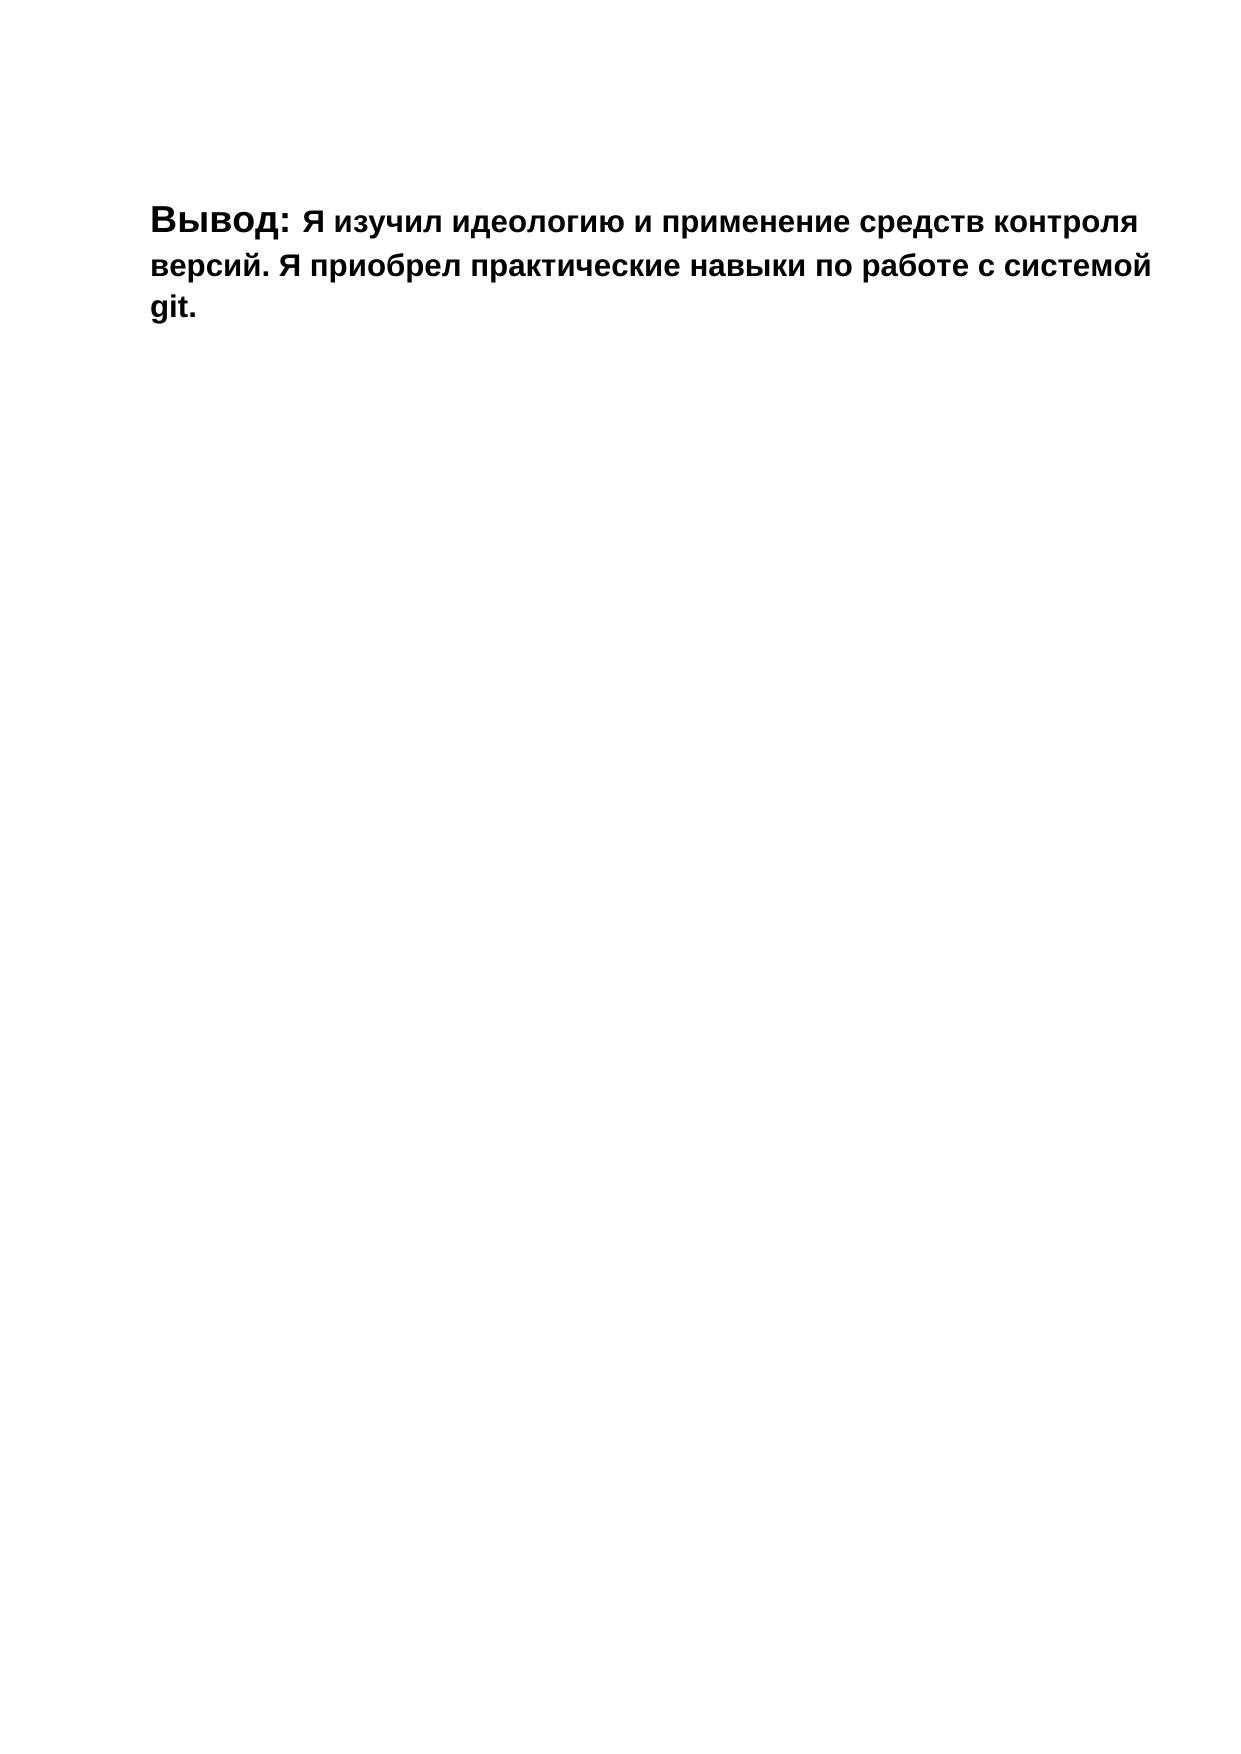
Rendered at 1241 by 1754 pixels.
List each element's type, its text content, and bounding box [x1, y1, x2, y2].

text версий. Я приобрел практические навыки по работе с системой git. [150, 247, 1153, 324]
text Вывод: Я изучил идеологию и применение средств контроля [150, 197, 1153, 240]
